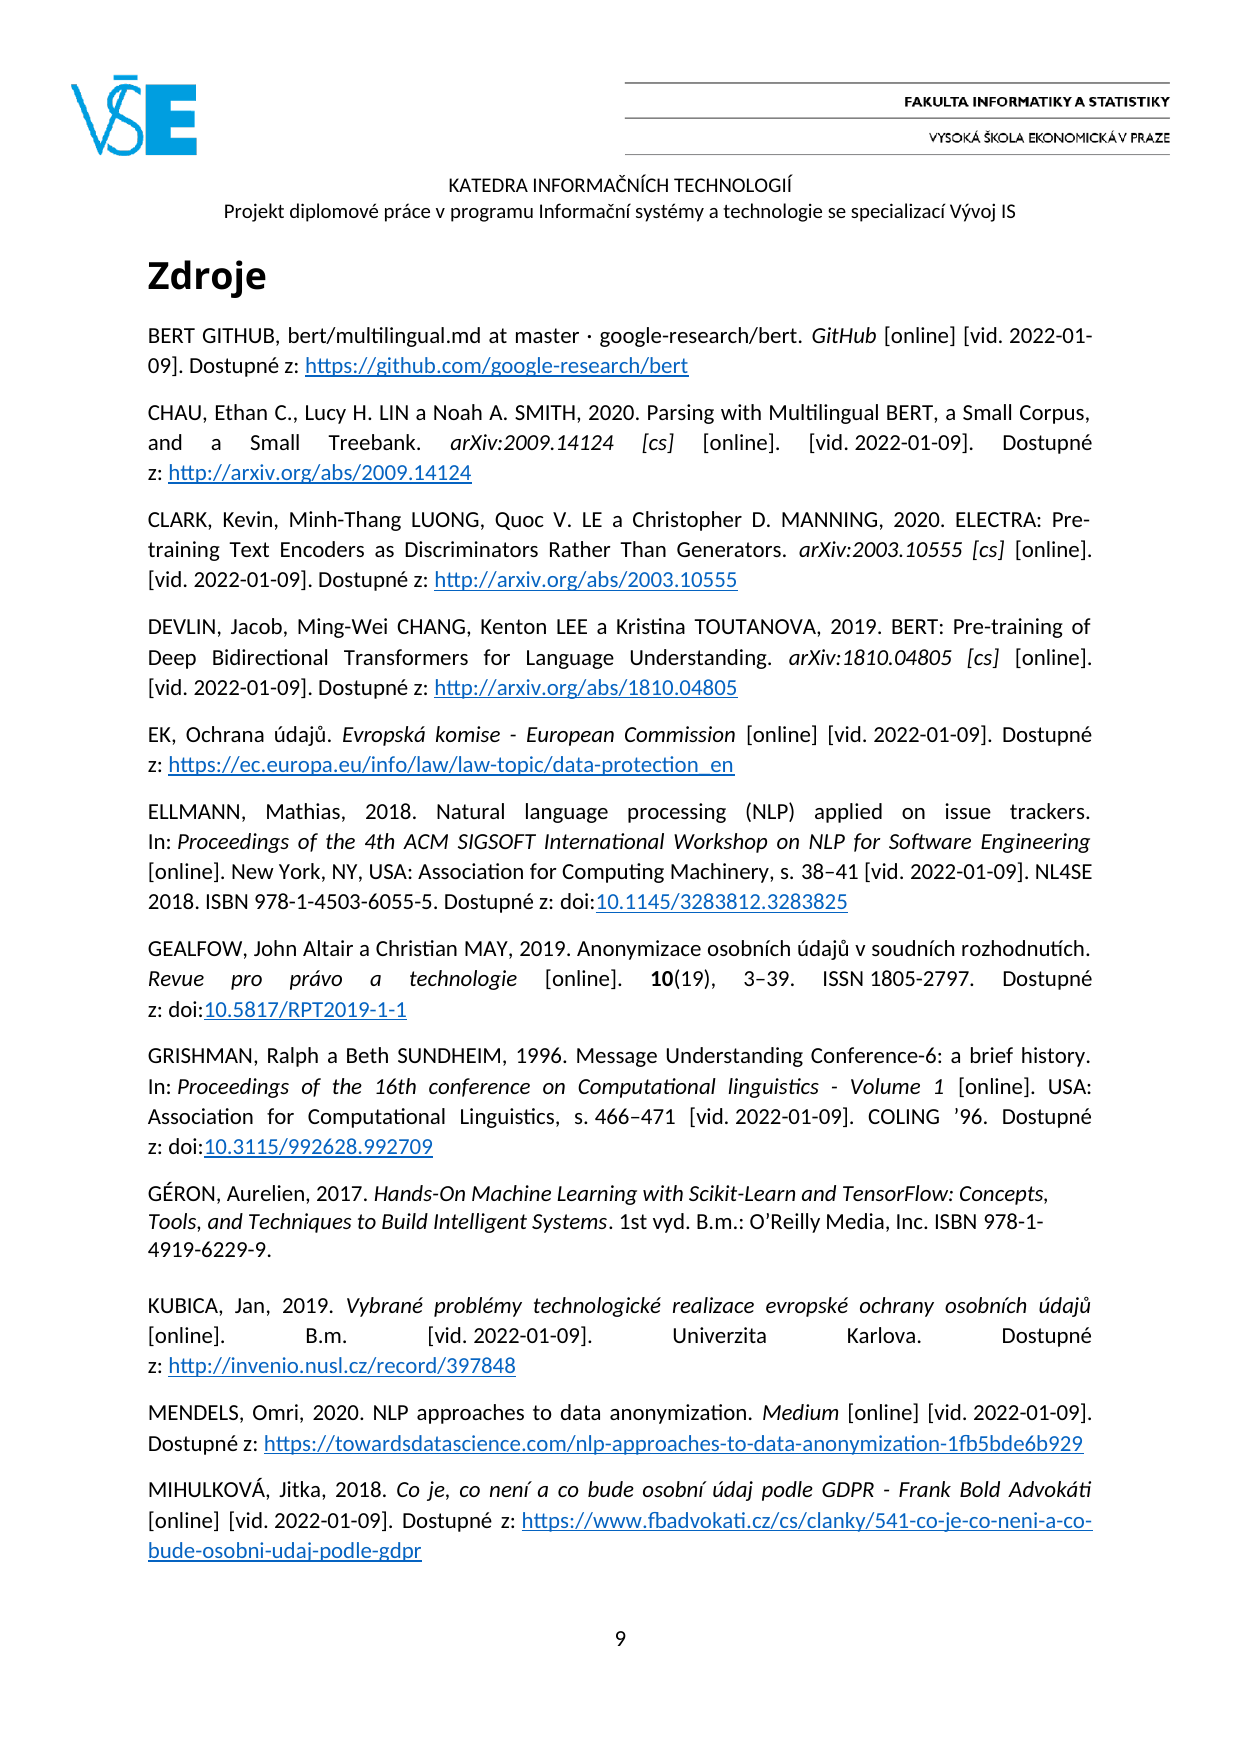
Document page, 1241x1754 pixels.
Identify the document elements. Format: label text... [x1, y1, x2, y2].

text MIHULKOVÁ, Jitka, 2018. Co je, co není a co bude osobní údaj podle GDPR - Frank Bold Advokáti [online] [vid. 2022-01-09]. Dostupné z: https://www.fbadvokati.cz/cs/clanky/541-co-je-co-neni-a-co-bude-osobni-udaj-podle-gdpr [148, 1476, 1093, 1564]
text DEVLIN, Jacob, Ming-Wei CHANG, Kenton LEE a Kristina TOUTANOVA, 2019. BERT: Pre-training of Deep Bidirectional Transformers for Language Understanding. arXiv:1810.04805 [cs] [online]. [vid. 2022-01-09]. Dostupné z: http://arxiv.org/abs/1810.04805 [148, 612, 1093, 701]
text GRISHMAN, Ralph a Beth SUNDHEIM, 1996. Message Understanding Conference-6: a brief history. In: Proceedings of the 16th conference on Computational linguistics - Volume 1 [online]. USA: Association for Computational Linguistics, s. 466–471 [vid. 2022-01-09]. COLING ’96. Dostupné z: doi:10.3115/992628.992709 [148, 1042, 1093, 1160]
picture [0, 6, 1240, 1754]
text GÉRON, Aurelien, 2017. Hands-On Machine Learning with Scikit-Learn and TensorFlow: Concepts, Tools, and Techniques to Build Intelligent Systems. 1st vyd. B.m.: O’Reilly Media, Inc. ISBN 978-1-4919-6229-9. [148, 1179, 1093, 1263]
text KUBICA, Jan, 2019. Vybrané problémy technologické realizace evropské ochrany osobních údajů [online]. B.m. [vid. 2022-01-09]. Univerzita Karlova. Dostupné z: http://invenio.nusl.cz/record/397848 [148, 1291, 1093, 1379]
text MENDELS, Omri, 2020. NLP approaches to data anonymization. Medium [online] [vid. 2022-01-09]. Dostupné z: https://towardsdatascience.com/nlp-approaches-to-data-anonymization-1fb5bde6b929 [148, 1398, 1093, 1457]
text CLARK, Kevin, Minh-Thang LUONG, Quoc V. LE a Christopher D. MANNING, 2020. ELECTRA: Pre-training Text Encoders as Discriminators Rather Than Generators. arXiv:2003.10555 [cs] [online]. [vid. 2022-01-09]. Dostupné z: http://arxiv.org/abs/2003.10555 [148, 505, 1093, 593]
text BERT GITHUB, bert/multilingual.md at master · google-research/bert. GitHub [online] [vid. 2022-01-09]. Dostupné z: https://github.com/google-research/bert [148, 321, 1093, 379]
text ELLMANN, Mathias, 2018. Natural language processing (NLP) applied on issue trackers. In: Proceedings of the 4th ACM SIGSOFT International Workshop on NLP for Software Engineering [online]. New York, NY, USA: Association for Computing Machinery, s. 38–41 [vid. 2022-01-09]. NL4SE 2018. ISBN 978-1-4503-6055-5. Dostupné z: doi:10.1145/3283812.3283825 [148, 797, 1093, 915]
text Zdroje [148, 249, 1093, 300]
text GEALFOW, John Altair a Christian MAY, 2019. Anonymizace osobních údajů v soudních rozhodnutích. Revue pro právo a technologie [online]. 10(19), 3–39. ISSN 1805-2797. Dostupné z: doi:10.5817/RPT2019-1-1 [148, 934, 1093, 1023]
text CHAU, Ethan C., Lucy H. LIN a Noah A. SMITH, 2020. Parsing with Multilingual BERT, a Small Corpus, and a Small Treebank. arXiv:2009.14124 [cs] [online]. [vid. 2022-01-09]. Dostupné z: http://arxiv.org/abs/2009.14124 [148, 398, 1093, 486]
text EK, Ochrana údajů. Evropská komise - European Commission [online] [vid. 2022-01-09]. Dostupné z: https://ec.europa.eu/info/law/law-topic/data-protection_en [148, 720, 1093, 778]
